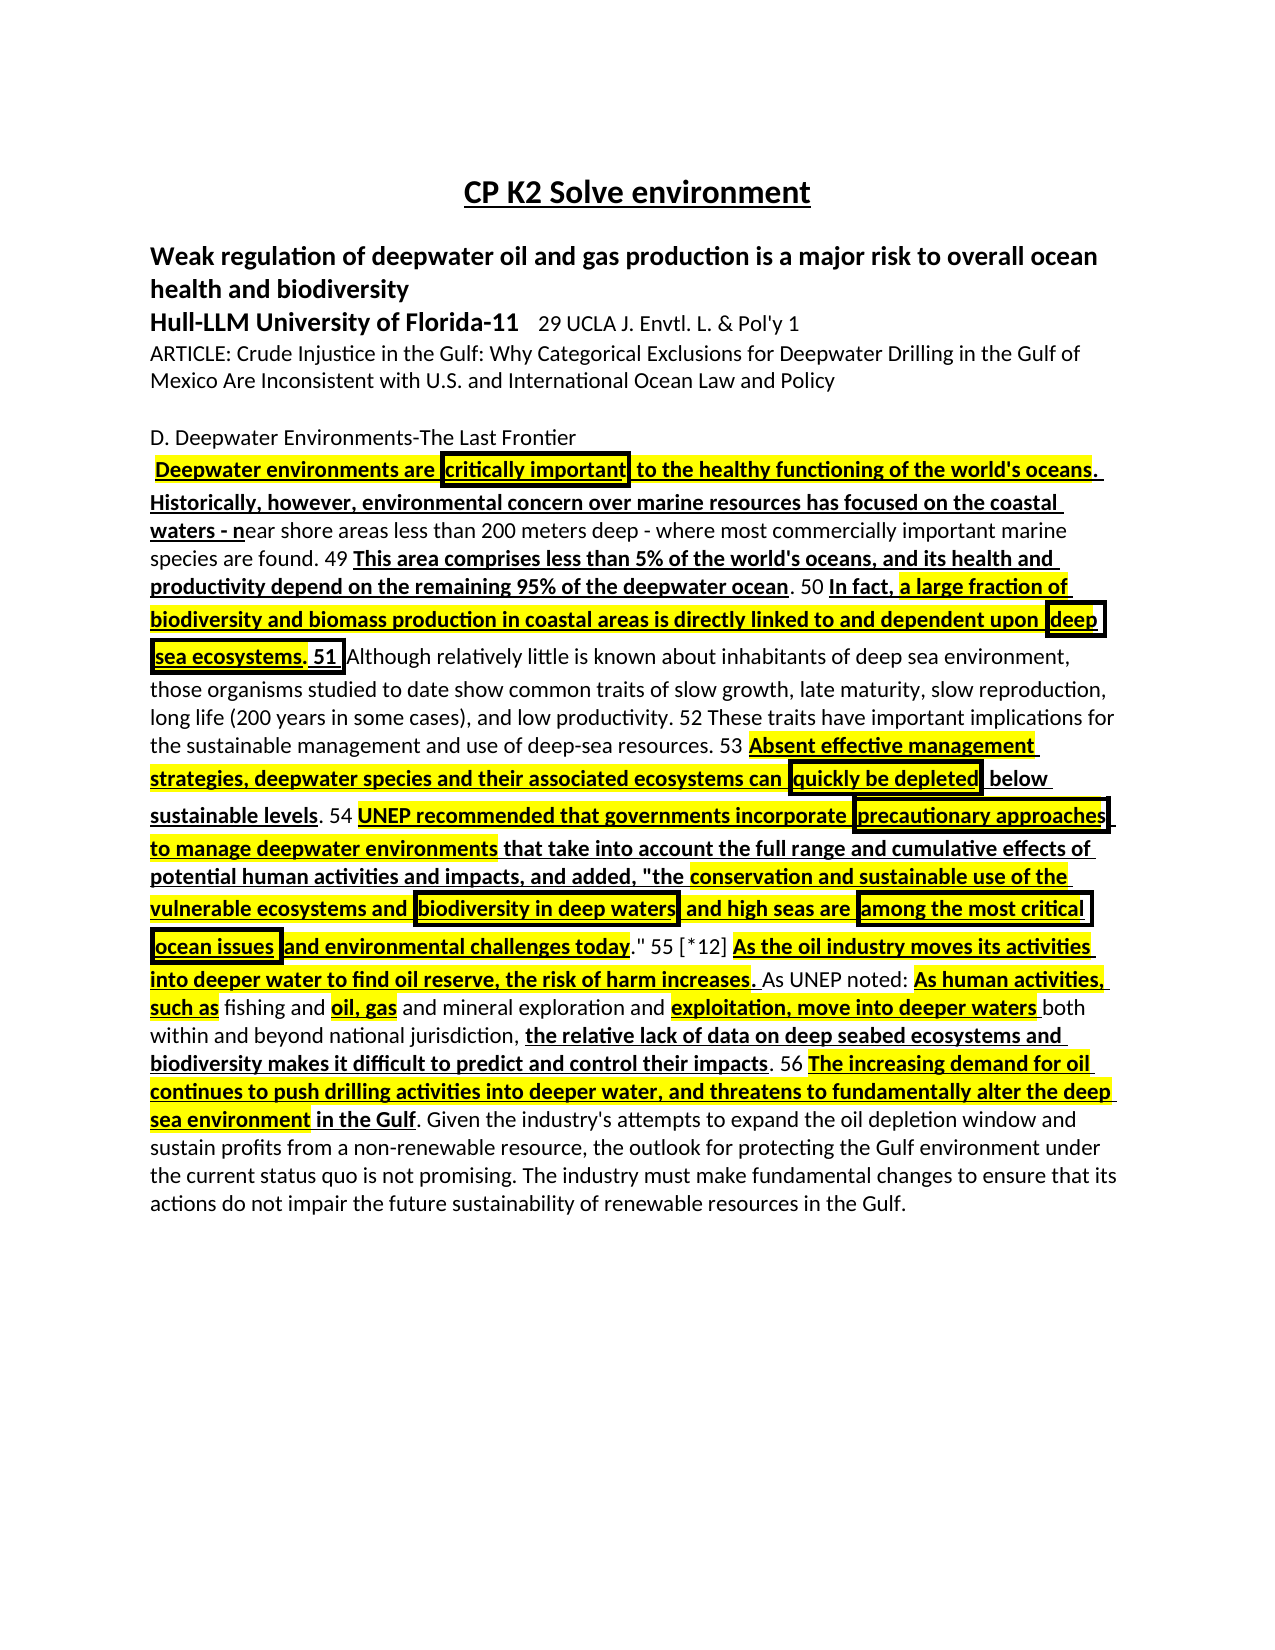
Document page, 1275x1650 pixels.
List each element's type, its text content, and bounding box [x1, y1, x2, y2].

text D. Deepwater Environments-The Last Frontier [150, 423, 1125, 451]
text Deepwater environments are critically important to the healthy functioning of the world's oceans. Historically, however, environmental concern over marine resources has focused on the coastal waters - near shore areas less than 200 meters deep - where most commercially important marine species are found. 49 This area comprises less than 5% of the world's oceans, and its health and productivity depend on the remaining 95% of the deepwater ocean. 50 In fact, a large fraction of biodiversity and biomass production in coastal areas is directly linked to and dependent upon deep sea ecosystems. 51 Although relatively little is known about inhabitants of deep sea environment, those organisms studied to date show common traits of slow growth, late maturity, slow reproduction, long life (200 years in some cases), and low productivity. 52 These traits have important implications for the sustainable management and use of deep-sea resources. 53 Absent effective management strategies, deepwater species and their associated ecosystems can quickly be depleted below sustainable levels. 54 UNEP recommended that governments incorporate precautionary approaches to manage deepwater environments that take into account the full range and cumulative effects of potential human activities and impacts, and added, "the conservation and sustainable use of the vulnerable ecosystems and biodiversity in deep waters and high seas are among the most critical ocean issues and environmental challenges today." 55 [*12] As the oil industry moves its activities into deeper water to find oil reserve, the risk of harm increases. As UNEP noted: As human activities, such as fishing and oil, gas and mineral exploration and exploitation, move into deeper waters both within and beyond national jurisdiction, the relative lack of data on deep seabed ecosystems and biodiversity makes it difficult to predict and control their impacts. 56 The increasing demand for oil continues to push drilling activities into deeper water, and threatens to fundamentally alter the deep sea environment in the Gulf. Given the industry's attempts to expand the oil depletion window and sustain profits from a non-renewable resource, the outlook for protecting the Gulf environment under the current status quo is not promising. The industry must make fundamental changes to ensure that its actions do not impair the future sustainability of renewable resources in the Gulf. [150, 451, 1125, 1217]
text Hull-LLM University of Florida-11 29 UCLA J. Envtl. L. & Pol'y 1 [150, 306, 1125, 339]
subtitle CP K2 Solve environment [150, 171, 1125, 212]
text Weak regulation of deepwater oil and gas production is a major risk to overall ocean health and biodiversity [150, 239, 1125, 306]
text ARTICLE: Crude Injustice in the Gulf: Why Categorical Exclusions for Deepwater Drilling in the Gulf of Mexico Are Inconsistent with U.S. and International Ocean Law and Policy [150, 339, 1125, 395]
